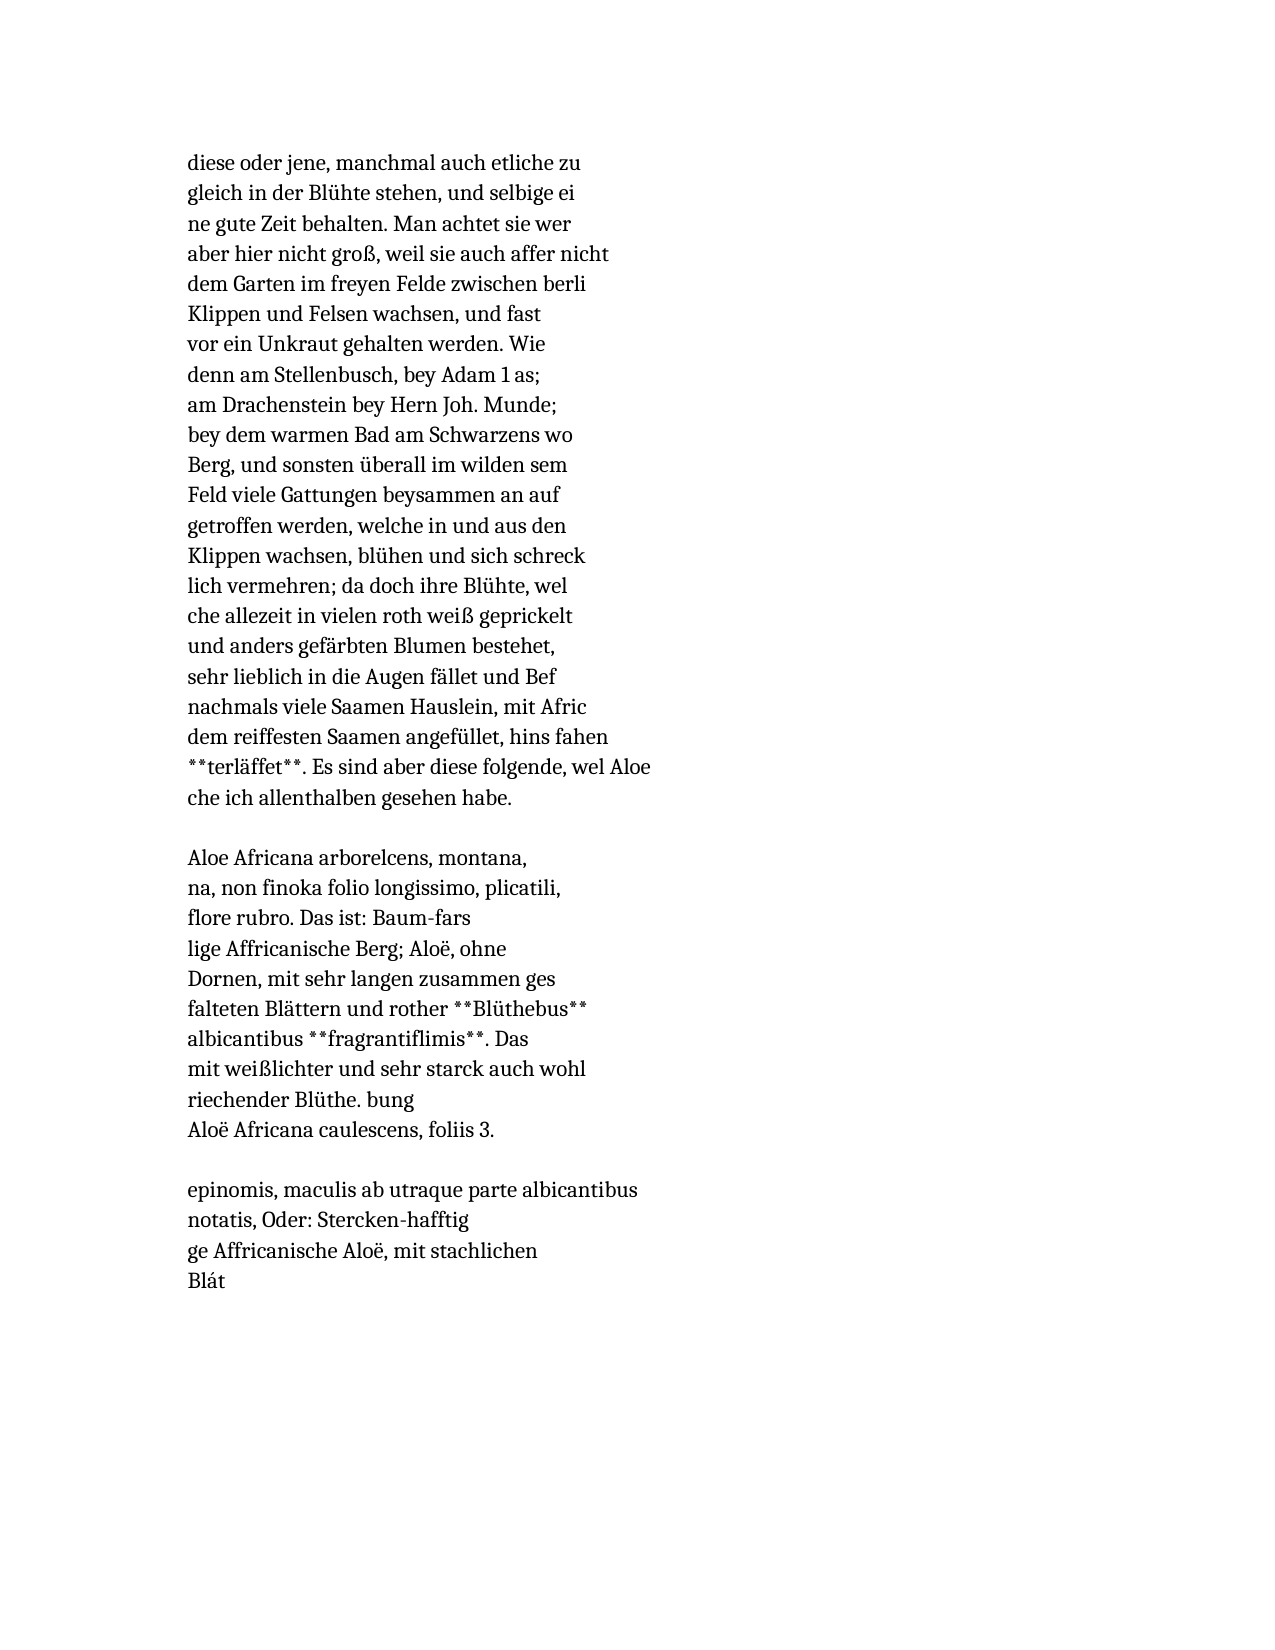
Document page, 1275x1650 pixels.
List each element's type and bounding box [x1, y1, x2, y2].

text [187, 150, 1087, 1324]
